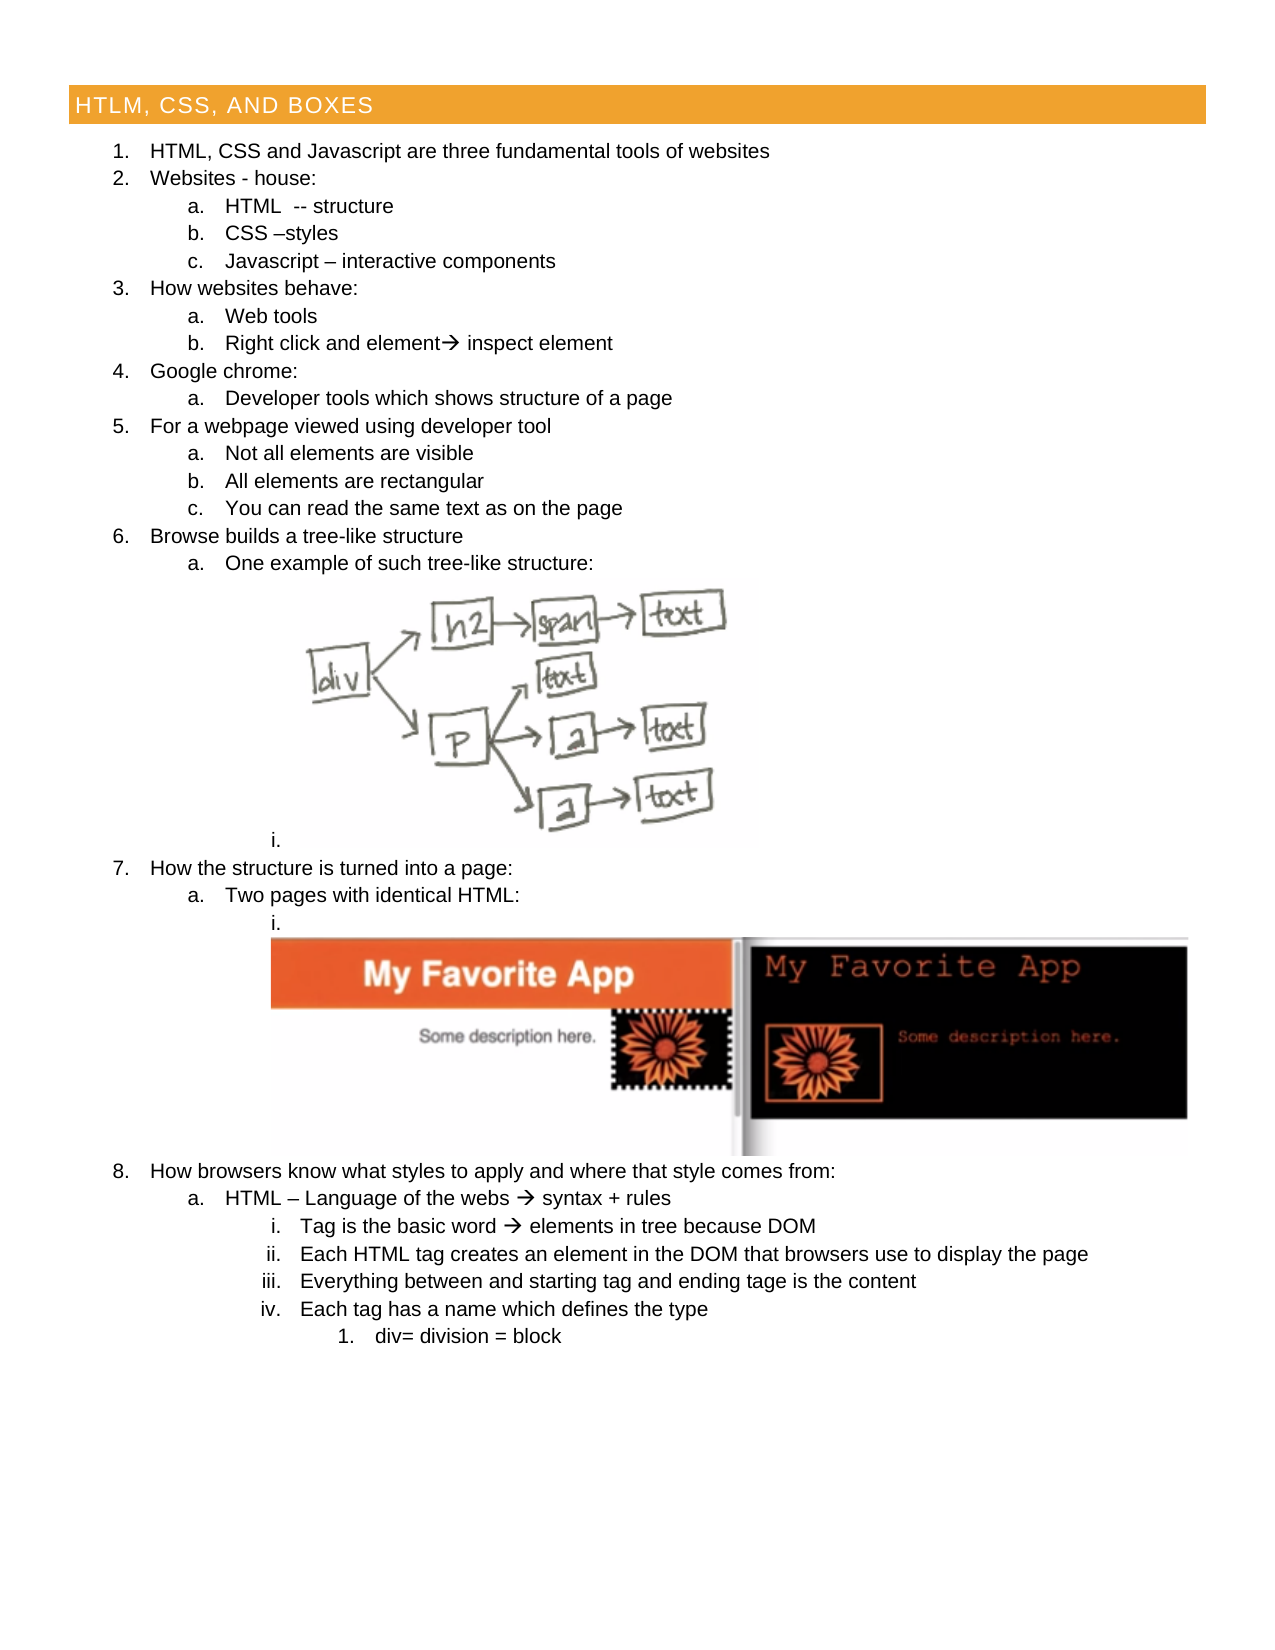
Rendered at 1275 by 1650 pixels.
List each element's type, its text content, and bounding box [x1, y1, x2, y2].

list One example of such tree-like structure: [187, 551, 1200, 575]
list How websites behave: [112, 276, 1200, 300]
picture [300, 578, 760, 848]
list HTML – Language of the webs syntax + rules [187, 1186, 1200, 1210]
list Everything between and starting tag and ending tage is the content [281, 1269, 1200, 1293]
list Browse builds a tree-like structure [112, 524, 1200, 548]
list All elements are rectangular [187, 469, 1200, 493]
list HTML -- structure [187, 193, 1200, 217]
list Two pages with identical HTML: [187, 883, 1200, 907]
list Web tools [187, 303, 1200, 327]
subtitle HTLM, CSS, and Boxes [75, 92, 1200, 118]
list Each HTML tag creates an element in the DOM that browsers use to display the page [281, 1241, 1200, 1265]
list For a webpage viewed using developer tool [112, 414, 1200, 438]
picture [270, 937, 1189, 1156]
list Javascript – interactive components [187, 248, 1200, 272]
list How browsers know what styles to apply and where that style comes from: [112, 1159, 1200, 1183]
list Developer tools which shows structure of a page [187, 386, 1200, 410]
list CSS –styles [187, 221, 1200, 245]
list HTML, CSS and Javascript are three fundamental tools of websites [112, 138, 1200, 162]
list Right click and element inspect element [187, 331, 1200, 355]
list div= division = block [337, 1324, 1200, 1348]
list Tag is the basic word elements in tree because DOM [281, 1214, 1200, 1238]
list How the structure is turned into a page: [112, 855, 1200, 879]
list Google chrome: [112, 359, 1200, 383]
list Each tag has a name which defines the type [281, 1296, 1200, 1320]
list You can read the same text as on the page [187, 496, 1200, 520]
list Not all elements are visible [187, 441, 1200, 465]
list Websites - house: [112, 166, 1200, 190]
